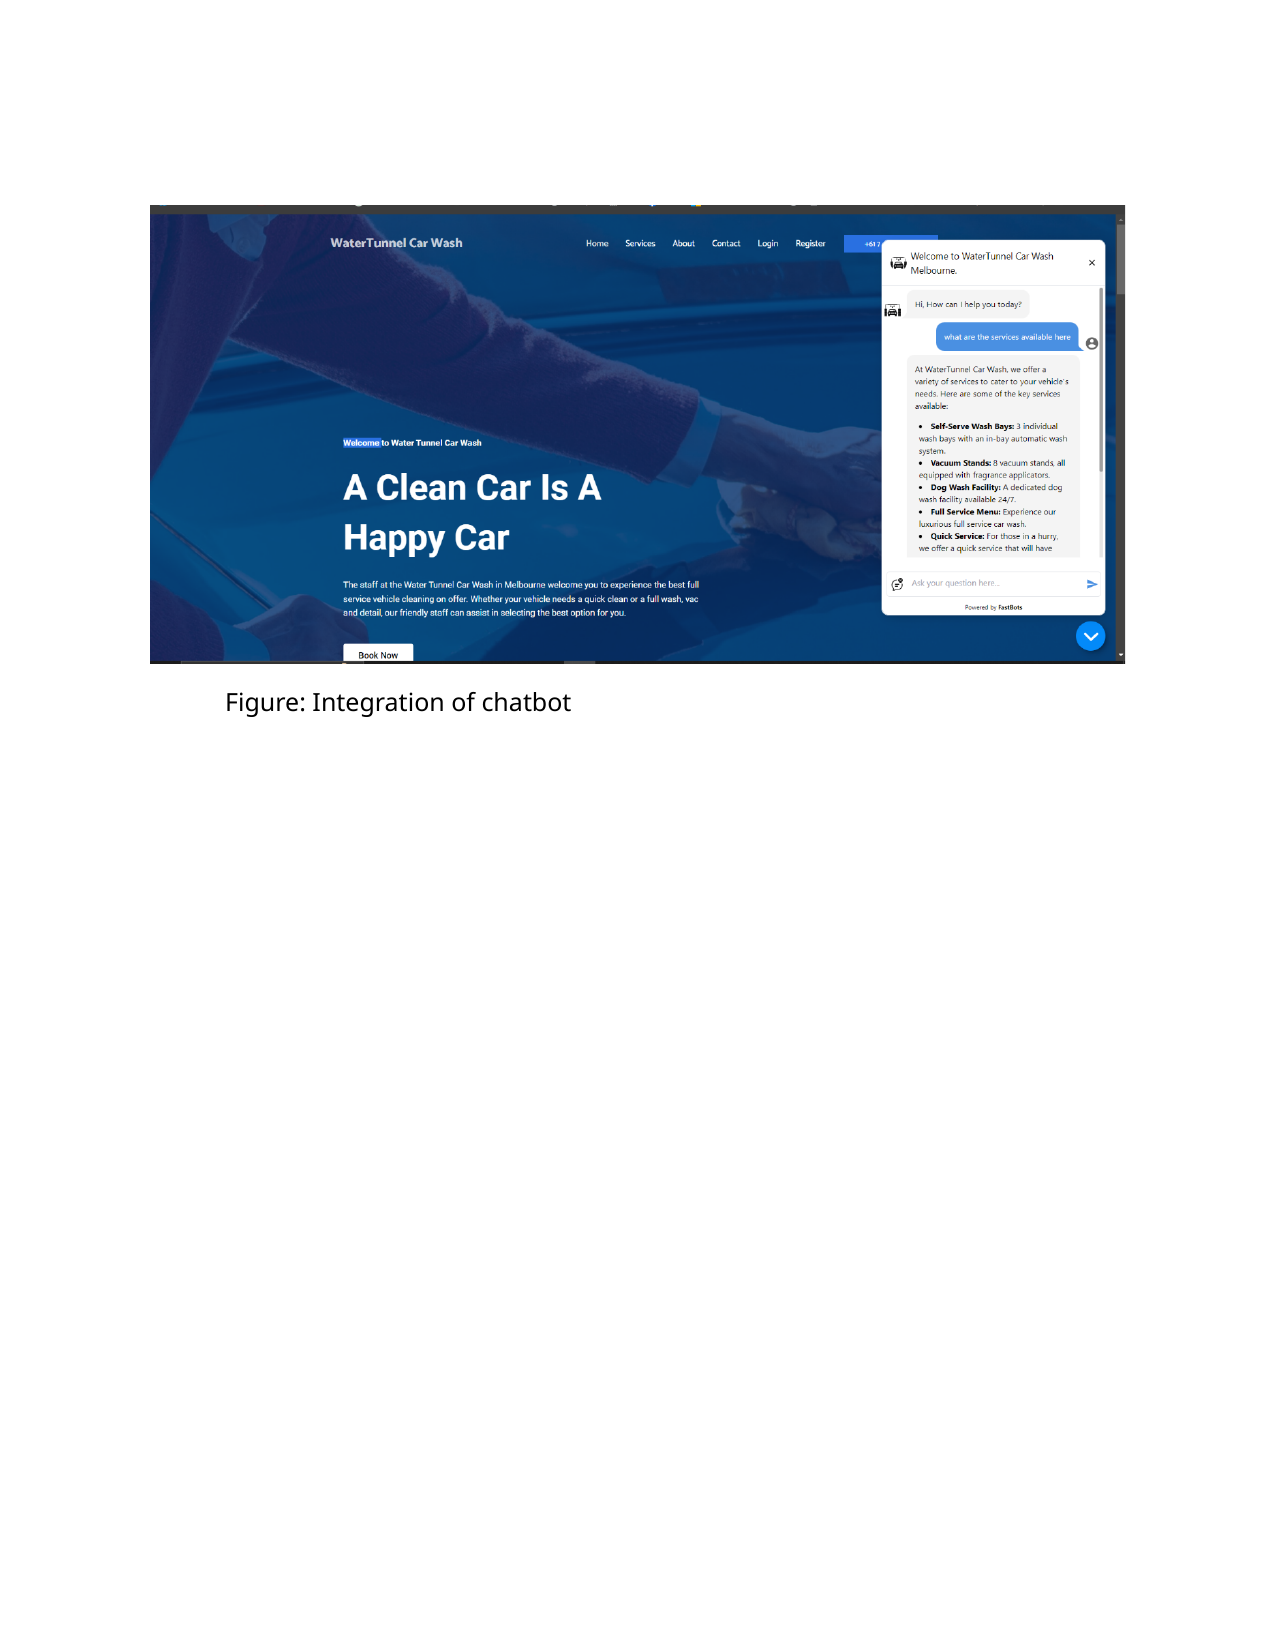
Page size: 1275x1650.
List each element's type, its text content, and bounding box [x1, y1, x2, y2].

text Figure: Integration of chatbot [150, 685, 1125, 719]
picture [150, 205, 1125, 664]
